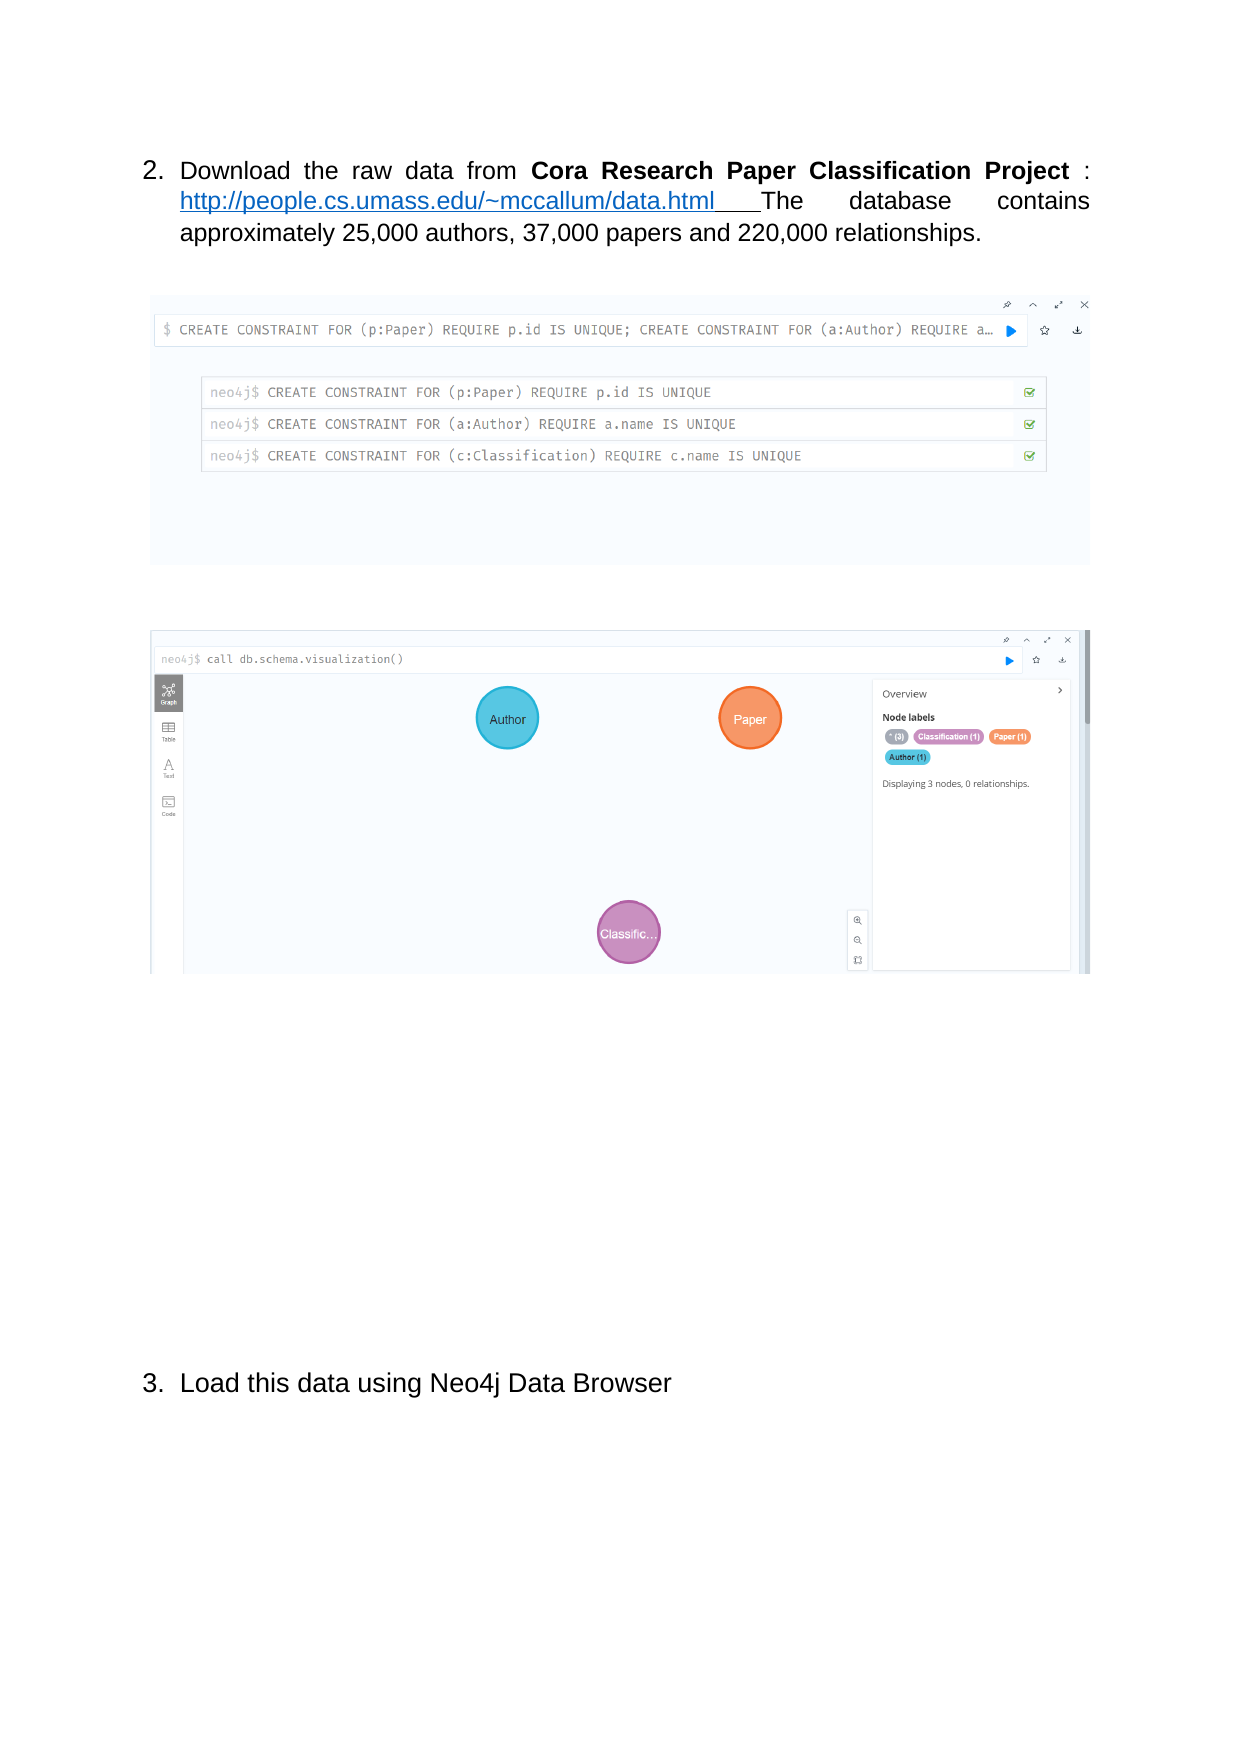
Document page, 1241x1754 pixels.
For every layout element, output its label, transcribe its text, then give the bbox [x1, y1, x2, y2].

picture [150, 630, 1091, 974]
list Load this data using Neo4j Data Browser [142, 1367, 1090, 1398]
list Download the raw data from Cora Research Paper Classification Project : http://people.cs.umass.edu/~mccallum/data.html The database contains approximately 25,000 authors, 37,000 papers and 220,000 relationships. [142, 154, 1090, 247]
picture [150, 295, 1091, 565]
